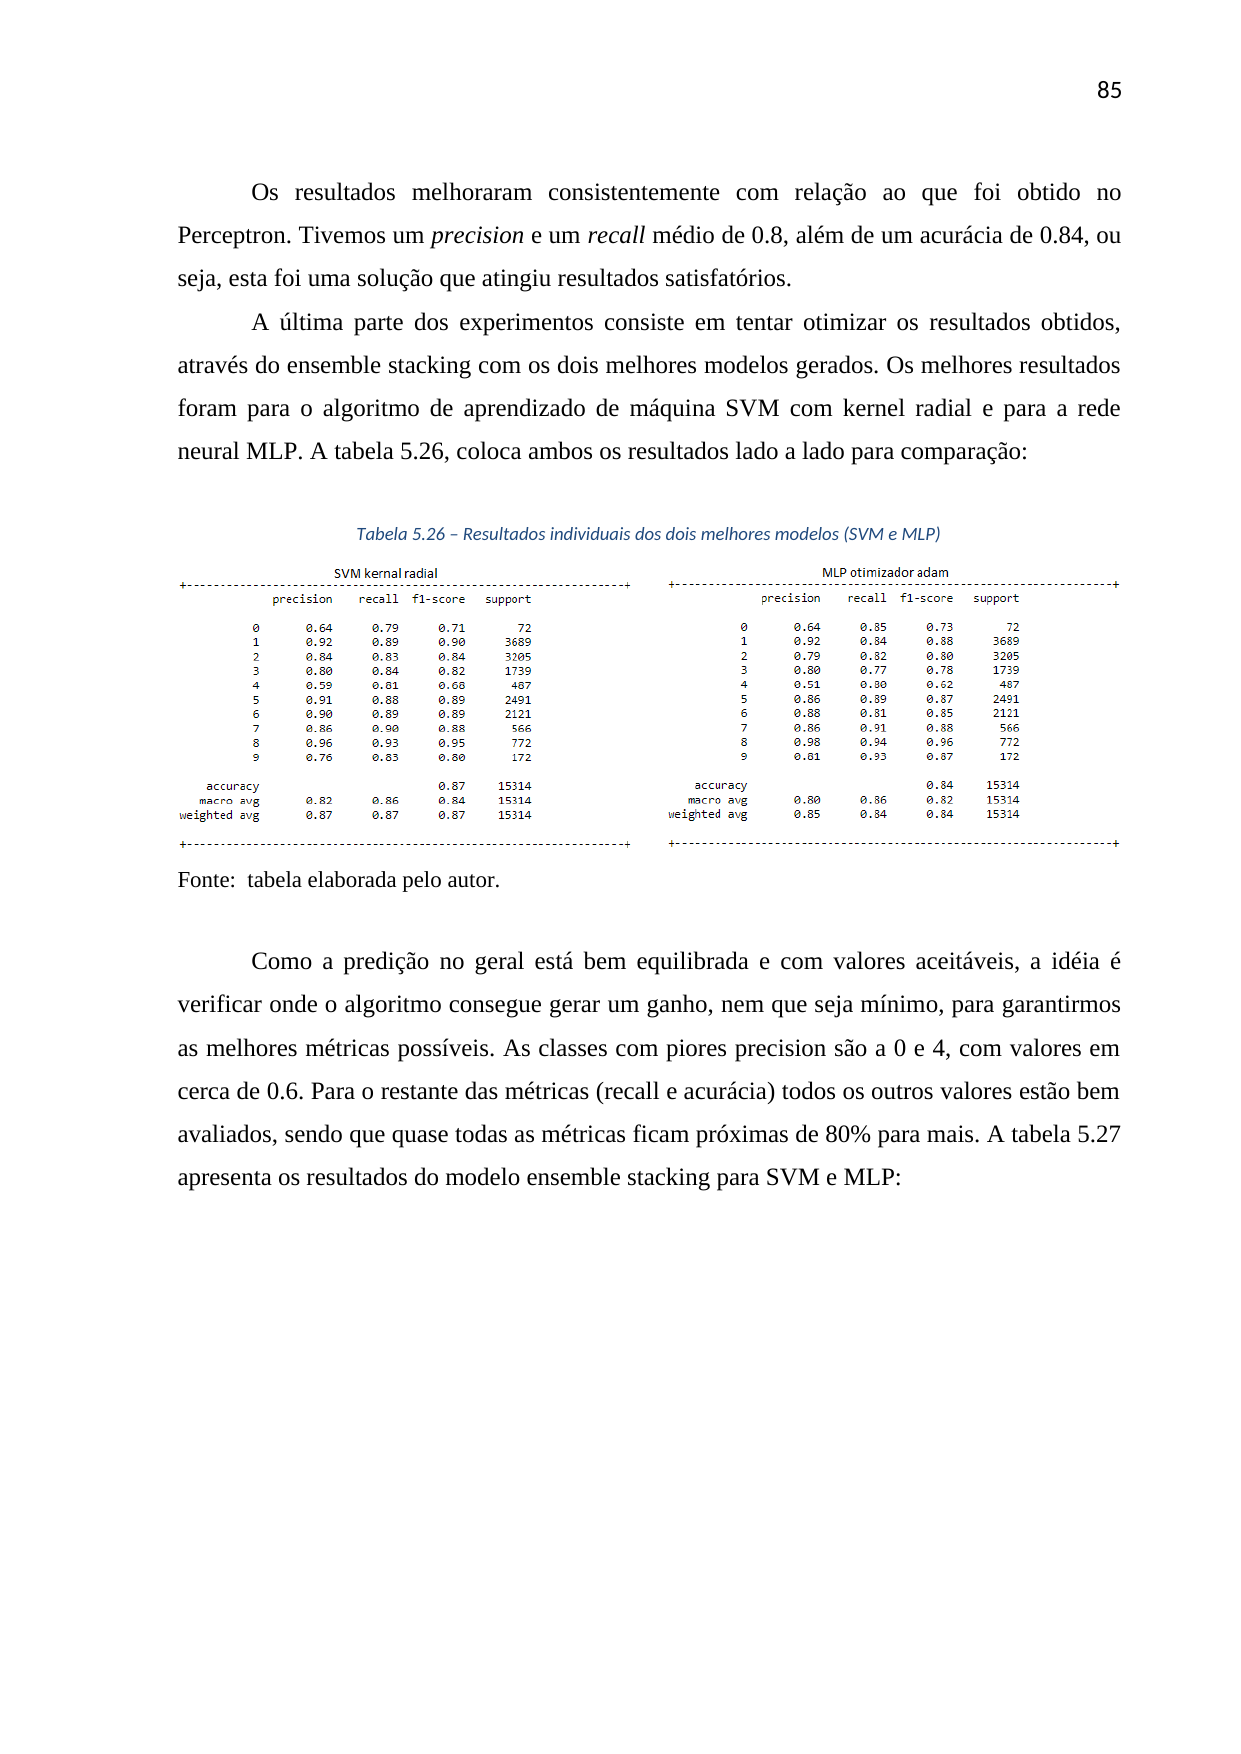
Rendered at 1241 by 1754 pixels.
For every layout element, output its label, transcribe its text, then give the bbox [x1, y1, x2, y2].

text Tabela 5.26 – Resultados individuais dos dois melhores modelos (SVM e MLP) [177, 522, 1122, 545]
picture [177, 566, 1123, 851]
text Fonte: tabela elaborada pelo autor. [177, 866, 1122, 892]
text Os resultados melhoraram consistentemente com relação ao que foi obtido no Perceptron. Tivemos um precision e um recall médio de 0.8, além de um acurácia de 0.84, ou seja, esta foi uma solução que atingiu resultados satisfatórios. [177, 177, 1122, 292]
text Como a predição no geral está bem equilibrada e com valores aceitáveis, a idéia é verificar onde o algoritmo consegue gerar um ganho, nem que seja mínimo, para garantirmos as melhores métricas possíveis. As classes com piores precision são a 0 e 4, com valores em cerca de 0.6. Para o restante das métricas (recall e acurácia) todos os outros valores estão bem avaliados, sendo que quase todas as métricas ficam próximas de 80% para mais. A tabela 5.27 apresenta os resultados do modelo ensemble stacking para SVM e MLP: [177, 946, 1122, 1191]
text A última parte dos experimentos consiste em tentar otimizar os resultados obtidos, através do ensemble stacking com os dois melhores modelos gerados. Os melhores resultados foram para o algoritmo de aprendizado de máquina SVM com kernel radial e para a rede neural MLP. A tabela 5.26, coloca ambos os resultados lado a lado para comparação: [177, 307, 1122, 465]
